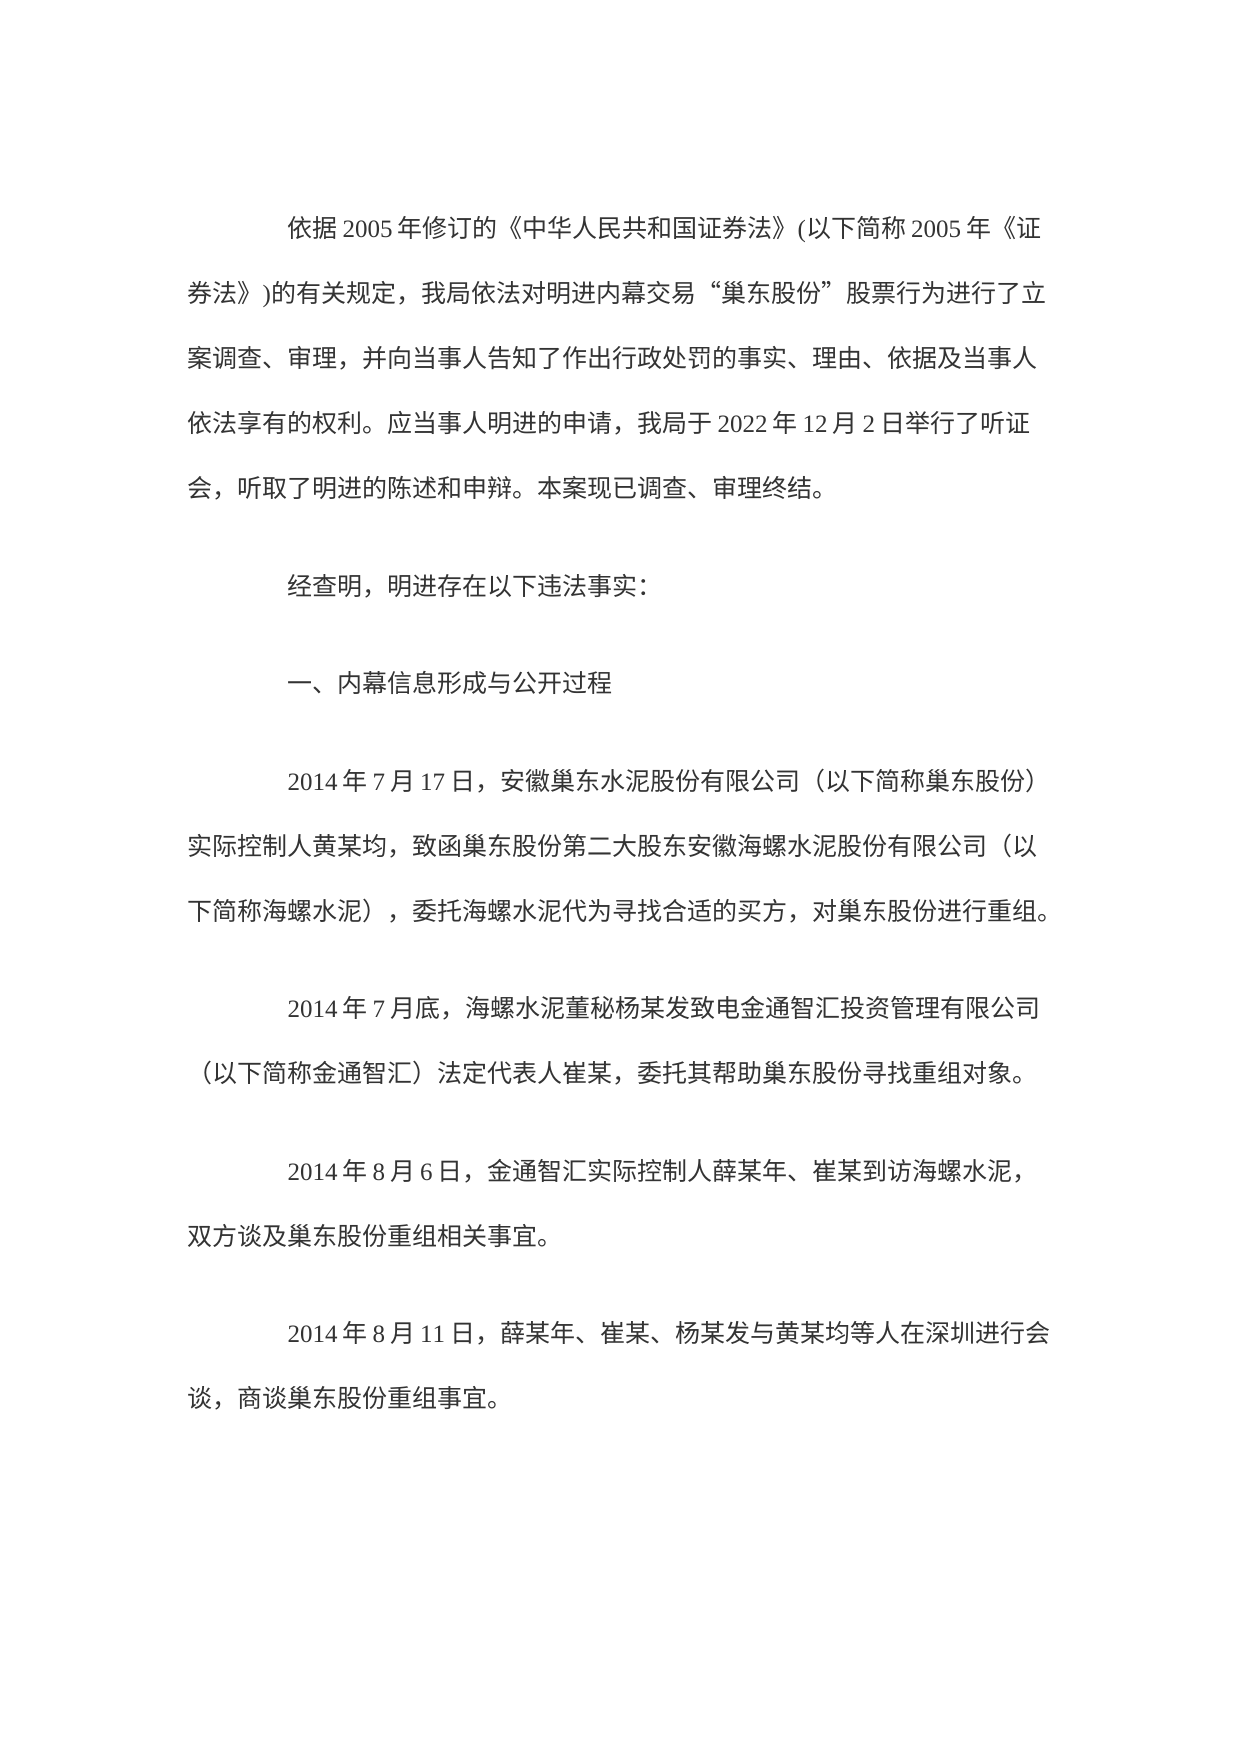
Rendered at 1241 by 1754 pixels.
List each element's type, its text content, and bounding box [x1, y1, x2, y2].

text 一、内幕信息形成与公开过程 [187, 649, 1053, 714]
text 依据2005年修订的《中华人民共和国证券法》(以下简称2005年《证券法》)的有关规定，我局依法对明进内幕交易“巢东股份”股票行为进行了立案调查、审理，并向当事人告知了作出行政处罚的事实、理由、依据及当事人依法享有的权利。应当事人明进的申请，我局于2022年12月2日举行了听证会，听取了明进的陈述和申辩。本案现已调查、审理终结。 [187, 194, 1053, 519]
text 经查明，明进存在以下违法事实： [187, 552, 1053, 617]
text 2014年8月11日，薛某年、崔某、杨某发与黄某均等人在深圳进行会谈，商谈巢东股份重组事宜。 [187, 1299, 1053, 1429]
text 2014年7月17日，安徽巢东水泥股份有限公司（以下简称巢东股份）实际控制人黄某均，致函巢东股份第二大股东安徽海螺水泥股份有限公司（以下简称海螺水泥），委托海螺水泥代为寻找合适的买方，对巢东股份进行重组。 [187, 747, 1053, 942]
text 2014年8月6日，金通智汇实际控制人薛某年、崔某到访海螺水泥，双方谈及巢东股份重组相关事宜。 [187, 1137, 1053, 1267]
text 2014年7月底，海螺水泥董秘杨某发致电金通智汇投资管理有限公司（以下简称金通智汇）法定代表人崔某，委托其帮助巢东股份寻找重组对象。 [187, 974, 1053, 1104]
